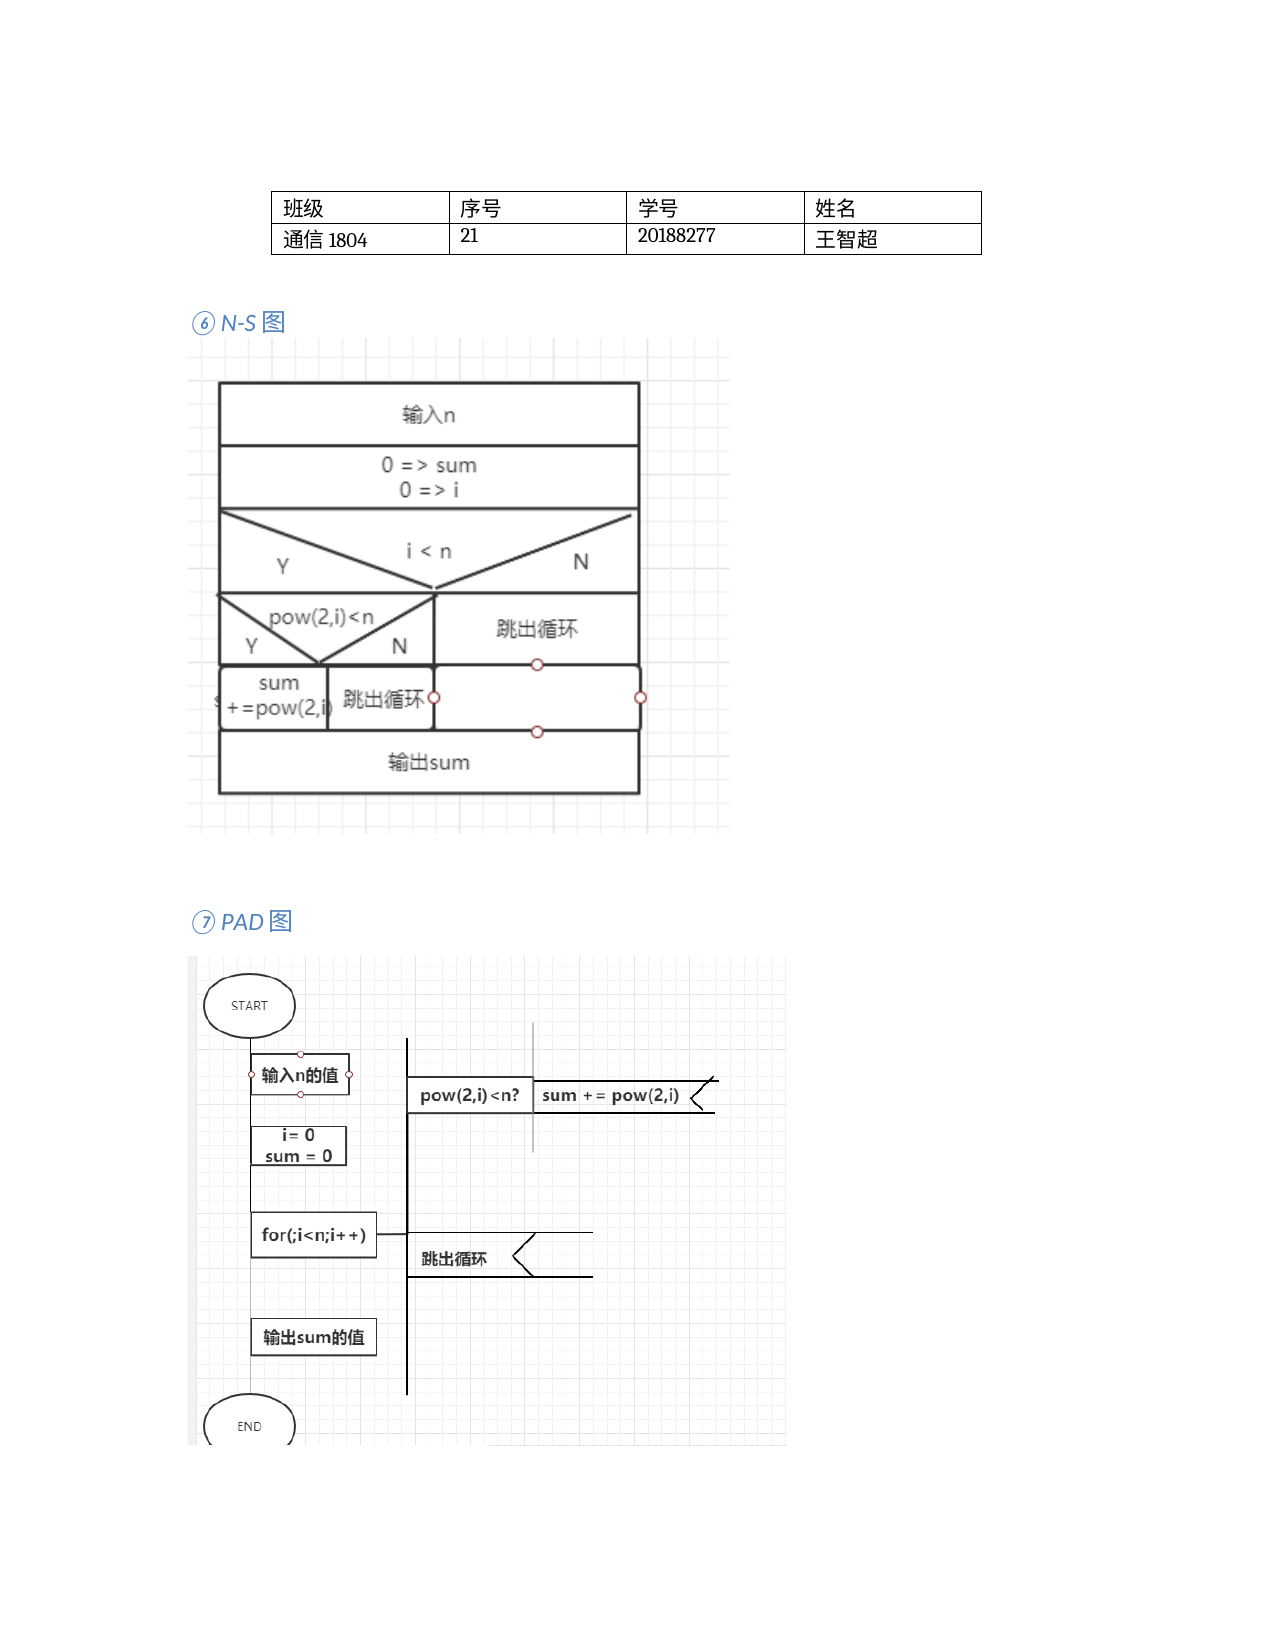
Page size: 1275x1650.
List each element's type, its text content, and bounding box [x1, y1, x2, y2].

table_cell 王智超 [805, 224, 981, 254]
table_cell 通信1804 [272, 224, 449, 254]
picture [187, 338, 730, 834]
table_header 姓名 [805, 192, 981, 222]
table_cell 20188277 [627, 224, 804, 254]
picture [187, 956, 787, 1446]
table_cell 21 [450, 224, 626, 254]
subtitle ⑥N-S图 [187, 304, 1087, 338]
table_header 班级 [272, 192, 449, 222]
table_header 学号 [627, 192, 804, 222]
subtitle ⑦PAD图 [187, 904, 1087, 938]
table_header 序号 [450, 192, 626, 222]
